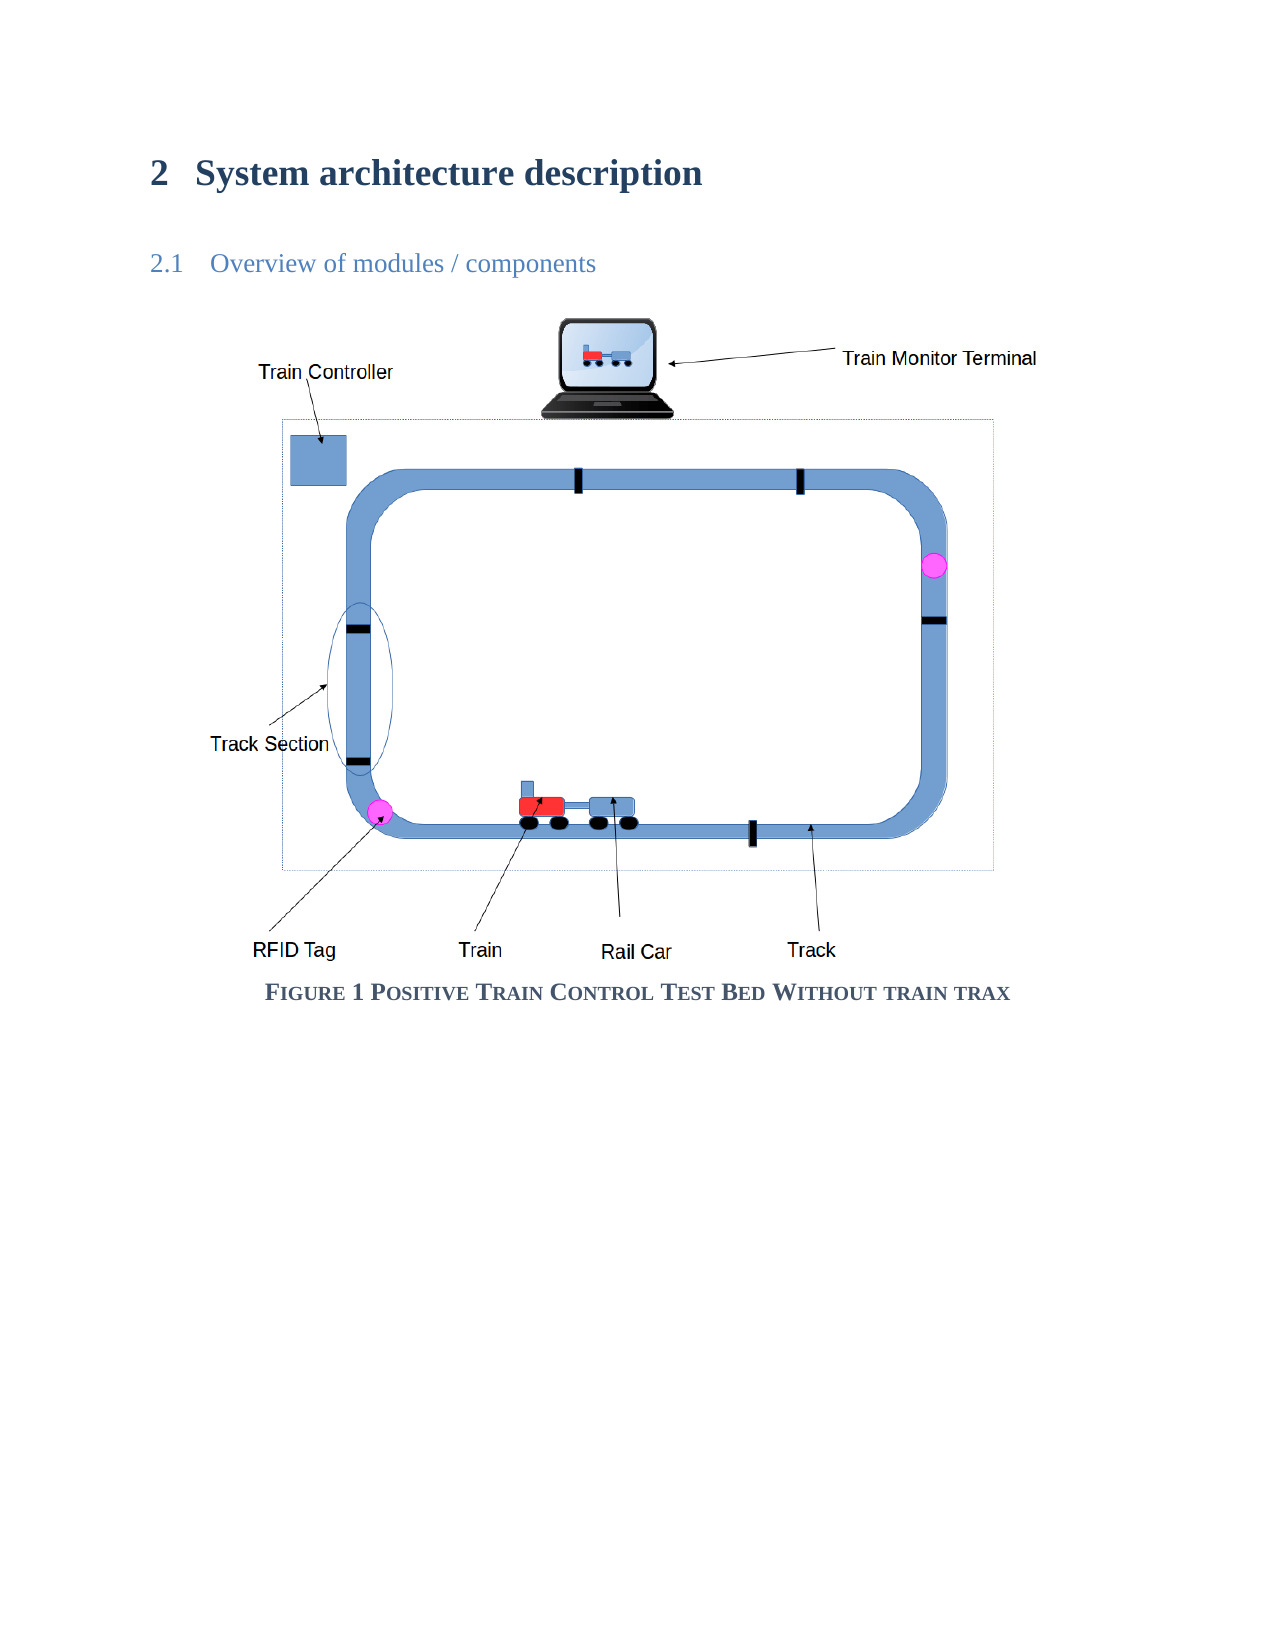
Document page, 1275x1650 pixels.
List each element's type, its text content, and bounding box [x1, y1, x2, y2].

subtitle System architecture description [150, 150, 1125, 193]
subtitle Overview of modules / components [150, 247, 1125, 278]
picture [202, 298, 1073, 977]
text Figure 1 Positive Train Control Test Bed Without train trax [150, 977, 1125, 1005]
